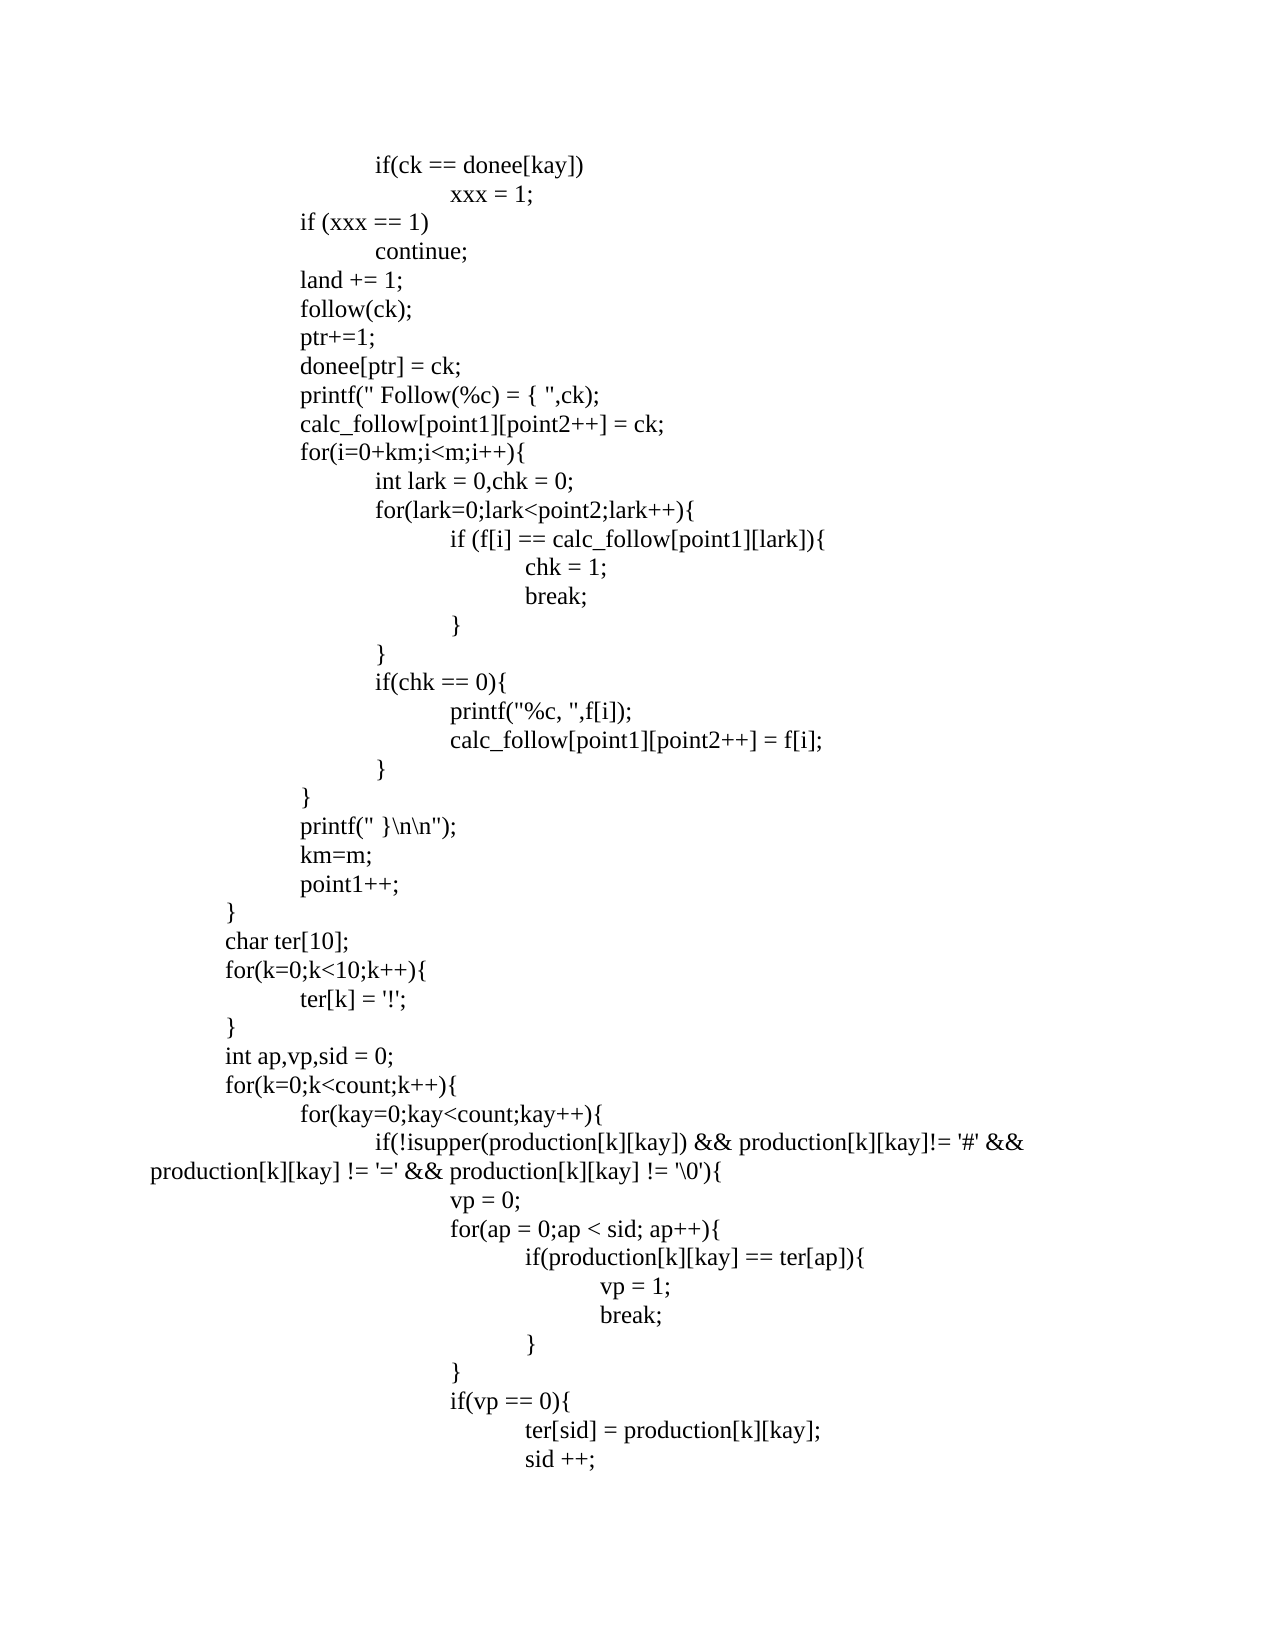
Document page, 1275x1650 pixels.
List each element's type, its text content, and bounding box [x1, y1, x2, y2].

text vp = 0; [150, 1185, 1125, 1214]
text if(vp == 0){ [150, 1386, 1125, 1415]
text break; [150, 1300, 1125, 1329]
text printf(" Follow(%c) = { ",ck); [150, 380, 1125, 409]
text follow(ck); [150, 294, 1125, 322]
text if(!isupper(production[k][kay]) && production[k][kay]!= '#' && production[k][kay] != '=' && production[k][kay] != '\0'){ [150, 1127, 1125, 1185]
text chk = 1; [150, 552, 1125, 581]
text calc_follow[point1][point2++] = f[i]; [150, 725, 1125, 754]
text ter[k] = '!'; [150, 984, 1125, 1012]
text } [150, 1357, 1125, 1386]
text xxx = 1; [150, 179, 1125, 207]
text km=m; [150, 840, 1125, 869]
text if (f[i] == calc_follow[point1][lark]){ [150, 524, 1125, 552]
text for(k=0;k<10;k++){ [150, 955, 1125, 984]
text int lark = 0,chk = 0; [150, 466, 1125, 495]
text } [150, 639, 1125, 667]
text for(i=0+km;i<m;i++){ [150, 437, 1125, 466]
text sid ++; [150, 1444, 1125, 1472]
text printf(" }\n\n"); [150, 811, 1125, 840]
text donee[ptr] = ck; [150, 351, 1125, 380]
text break; [150, 581, 1125, 610]
text } [150, 610, 1125, 639]
text vp = 1; [150, 1271, 1125, 1300]
text ter[sid] = production[k][kay]; [150, 1415, 1125, 1444]
text for(kay=0;kay<count;kay++){ [150, 1099, 1125, 1127]
text if (xxx == 1) [150, 207, 1125, 236]
text if(chk == 0){ [150, 667, 1125, 696]
text if(production[k][kay] == ter[ap]){ [150, 1242, 1125, 1271]
text calc_follow[point1][point2++] = ck; [150, 409, 1125, 437]
text if(ck == donee[kay]) [150, 150, 1125, 179]
text land += 1; [150, 265, 1125, 294]
text printf("%c, ",f[i]); [150, 696, 1125, 725]
text char ter[10]; [150, 926, 1125, 955]
text } [150, 754, 1125, 782]
text } [150, 782, 1125, 811]
text continue; [150, 236, 1125, 265]
text } [150, 1329, 1125, 1357]
text int ap,vp,sid = 0; [150, 1041, 1125, 1070]
text for(k=0;k<count;k++){ [150, 1070, 1125, 1099]
text for(lark=0;lark<point2;lark++){ [150, 495, 1125, 524]
text } [150, 1012, 1125, 1041]
text } [150, 897, 1125, 926]
text point1++; [150, 869, 1125, 897]
text ptr+=1; [150, 322, 1125, 351]
text for(ap = 0;ap < sid; ap++){ [150, 1214, 1125, 1242]
